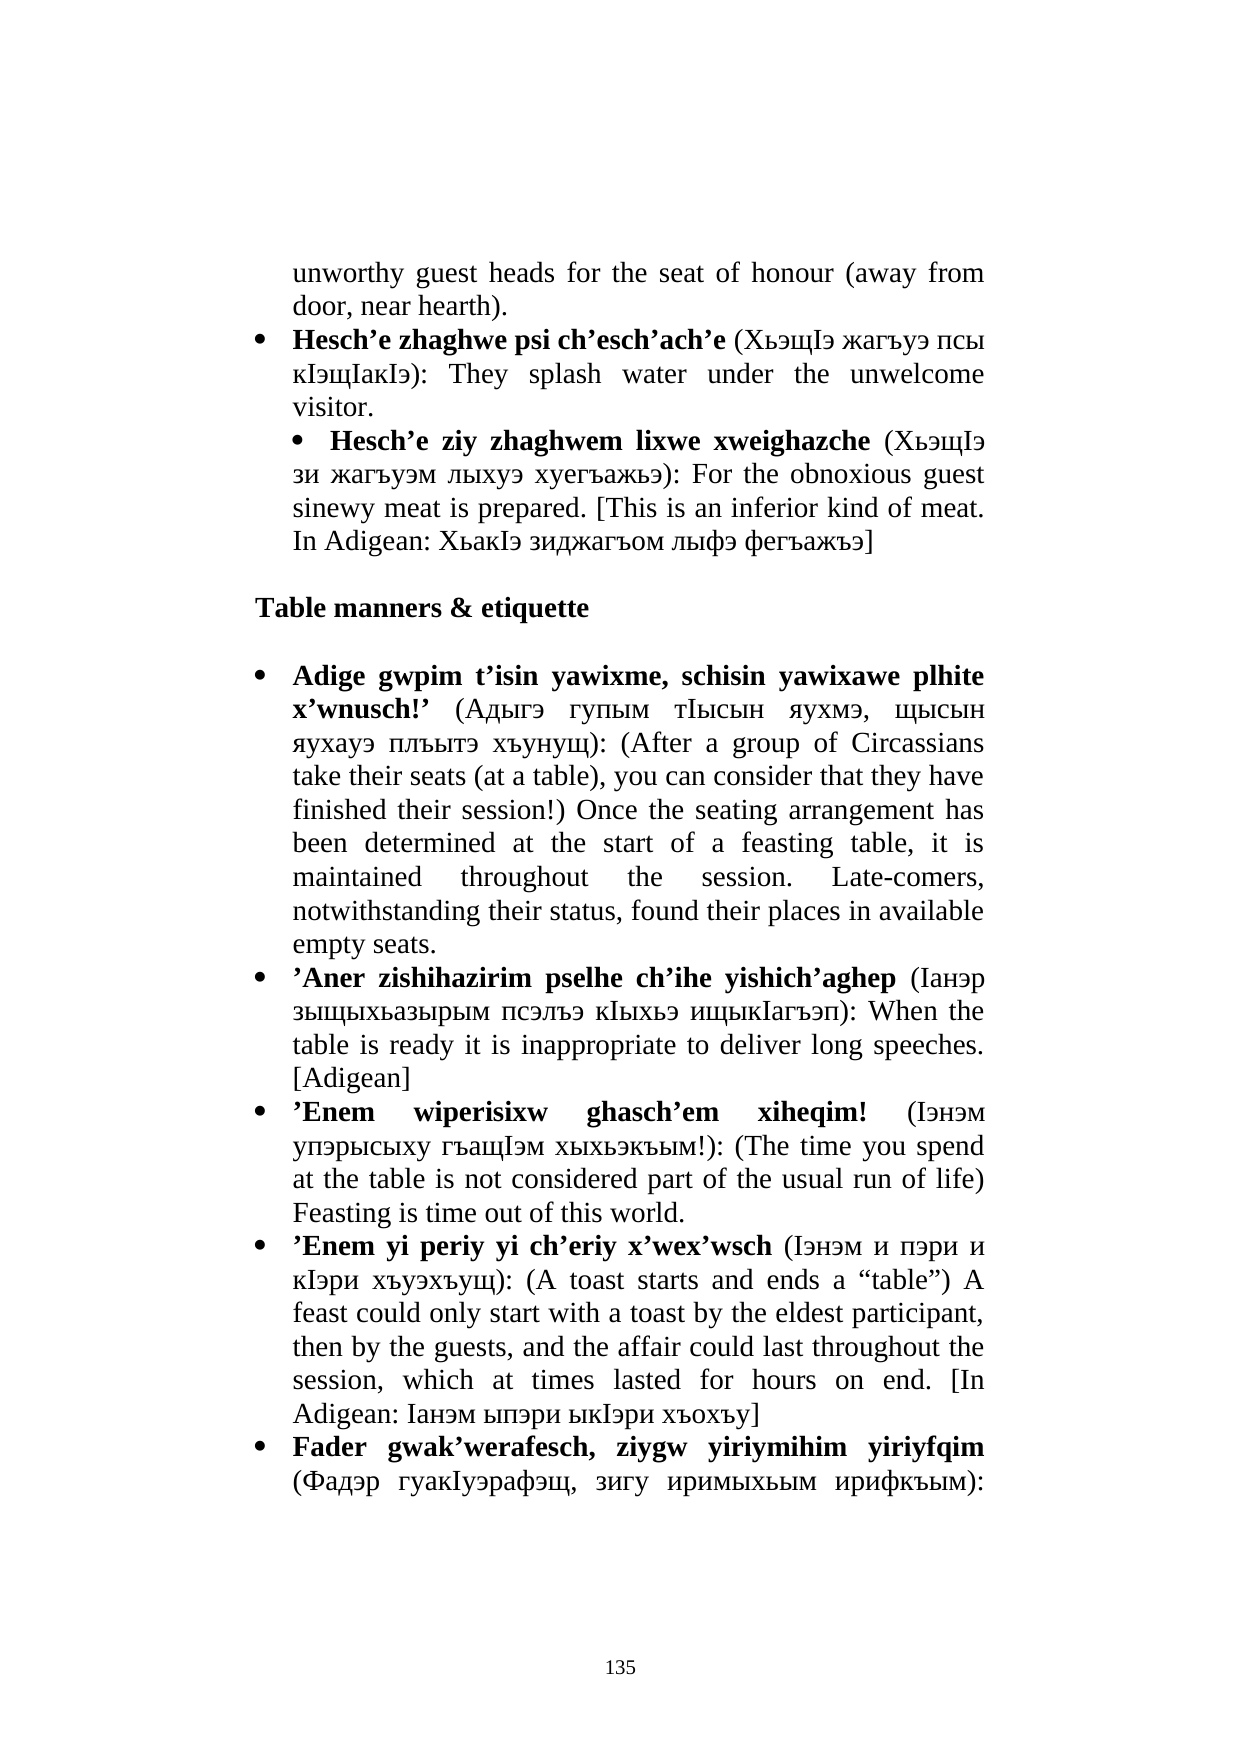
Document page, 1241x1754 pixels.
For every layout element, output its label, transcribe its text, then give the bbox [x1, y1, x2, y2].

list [292, 255, 985, 322]
list ’Enem wiperisixw ghasch’em xiheqim! (Iэнэм упэрысыху гъащIэм хыхьэкъым!): (The time you spend at the table is not considered part of the usual run of life) Feasting is time out of this world. [255, 1094, 985, 1228]
list Hesch’e ziy zhaghwem lixwe xweighazche (ХьэщIэ зи жагъуэм лыхуэ хуегъажьэ): For the obnoxious guest sinewy meat is prepared. [This is an inferior kind of meat. In Adigean: ХьакIэ зиджагъом лыфэ фегъажъэ] [292, 423, 985, 557]
list ’Enem yi periy yi ch’eriy x’wex’wsch (Iэнэм и пэри и кIэри хъуэхъущ): (A toast starts and ends a “table”) A feast could only start with a toast by the eldest participant, then by the guests, and the affair could last throughout the session, which at times lasted for hours on end. [In Adigean: Iанэм ыпэри ыкIэри хъохъу] [255, 1228, 985, 1429]
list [255, 1429, 985, 1497]
list ’Aner zishihazirim pselhe ch’ihe yishich’aghep (Iанэр зыщыхьазырым псэлъэ кIыхьэ ищыкIагъэп): When the table is ready it is inappropriate to deliver long speeches. [Adigean] [255, 960, 985, 1094]
text Table manners & etiquette [255, 591, 985, 624]
list Adige gwpim t’isin yawixme, schisin yawixawe plhite x’wnusch!’ (Адыгэ гупым тIысын яухмэ, щысын яухауэ плъытэ хъунущ): (After a group of Circassians take their seats (at a table), you can consider that they have finished their session!) Once the seating arrangement has been determined at the start of a feasting table, it is maintained throughout the session. Late-comers, notwithstanding their status, found their places in available empty seats. [255, 658, 985, 960]
list Hesch’e zhaghwe psi ch’esch’ach’e (ХьэщIэ жагъуэ псы кIэщIакIэ): They splash water under the unwelcome visitor. [255, 322, 985, 423]
